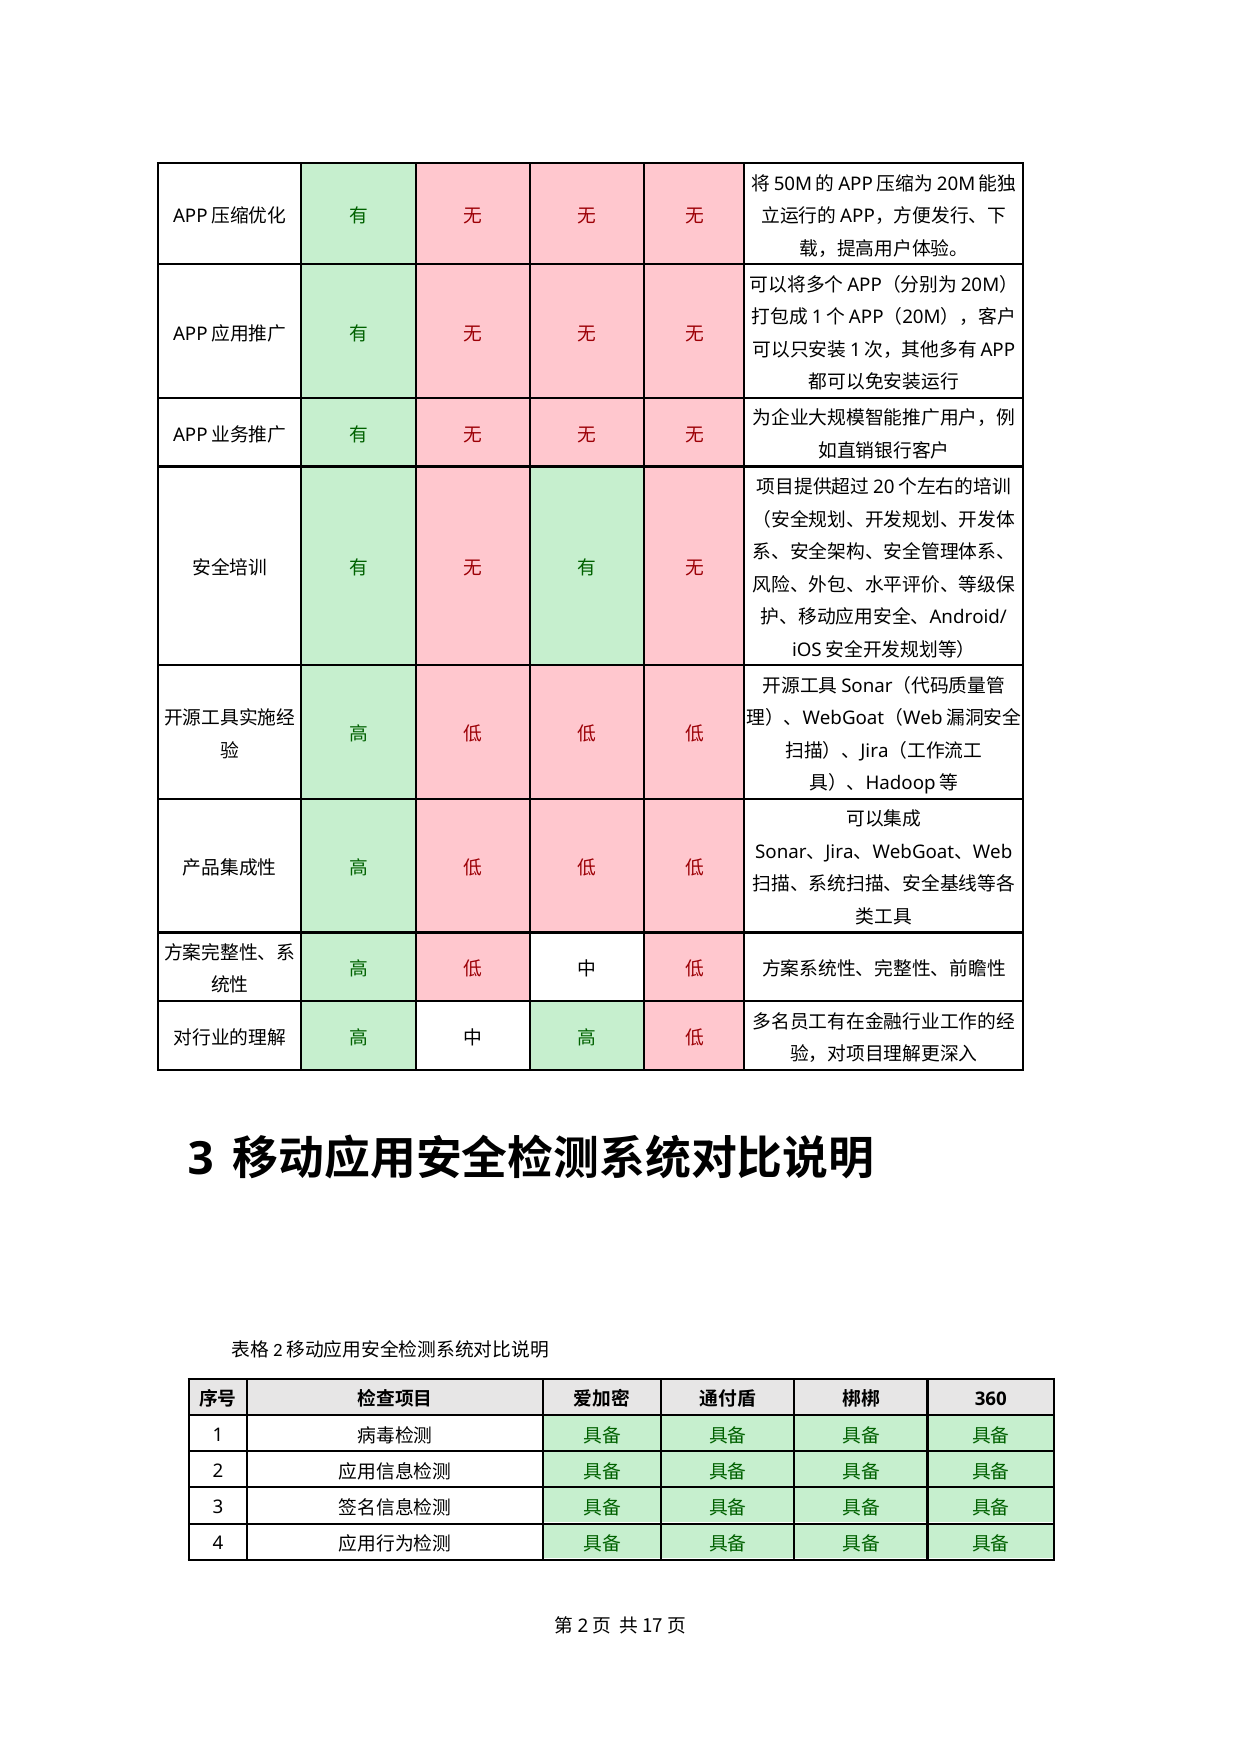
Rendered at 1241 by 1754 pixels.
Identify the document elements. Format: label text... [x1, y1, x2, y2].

table_cell 病毒检测 [248, 1416, 542, 1450]
table_cell 具备 [929, 1488, 1053, 1522]
table_cell 具备 [795, 1525, 926, 1558]
table_cell 具备 [662, 1525, 793, 1558]
table_cell 低 [645, 934, 743, 1000]
table_cell 具备 [662, 1488, 793, 1522]
table_cell 具备 [662, 1416, 793, 1450]
table_cell 具备 [929, 1452, 1053, 1486]
table_header 检查项目 [248, 1380, 542, 1414]
table_cell 产品集成性 [159, 800, 300, 931]
table_cell 1 [190, 1416, 246, 1450]
table_cell 应用信息检测 [248, 1452, 542, 1486]
table_cell 方案完整性、系统性 [159, 934, 300, 1000]
table_cell 无 [417, 468, 529, 664]
table_cell 对行业的理解 [159, 1002, 300, 1069]
table_cell 高 [302, 800, 415, 931]
table_cell 无 [645, 164, 743, 263]
table_cell 具备 [544, 1525, 660, 1558]
table_cell 安全培训 [159, 468, 300, 664]
table_cell 项目提供超过20个左右的培训（安全规划、开发规划、开发体系、安全架构、安全管理体系、风险、外包、水平评价、等级保护、移动应用安全、Android/iOS安全开发规划等） [745, 468, 1022, 664]
table_cell 具备 [929, 1525, 1053, 1558]
table_cell 低 [417, 800, 529, 931]
table_cell 无 [531, 399, 643, 465]
table_cell 多名员工有在金融行业工作的经验，对项目理解更深入 [745, 1002, 1022, 1069]
table_cell 有 [531, 468, 643, 664]
table_cell APP压缩优化 [159, 164, 300, 263]
table_cell 低 [645, 1002, 743, 1069]
table_cell 无 [531, 164, 643, 263]
table_cell 无 [531, 265, 643, 397]
table_cell 低 [417, 934, 529, 1000]
table_cell 无 [417, 164, 529, 263]
table_cell 高 [302, 1002, 415, 1069]
table_cell 低 [531, 800, 643, 931]
table_cell 无 [417, 399, 529, 465]
table_cell 有 [302, 164, 415, 263]
table_cell 低 [645, 800, 743, 931]
table_cell 具备 [544, 1416, 660, 1450]
table_cell 具备 [795, 1488, 926, 1522]
table_cell 高 [302, 666, 415, 798]
table_cell 高 [302, 934, 415, 1000]
table_header 360 [929, 1380, 1053, 1414]
table_cell 具备 [544, 1488, 660, 1522]
table_cell APP应用推广 [159, 265, 300, 397]
table_cell 无 [645, 265, 743, 397]
table_cell 具备 [662, 1452, 793, 1486]
subtitle 移动应用安全检测系统对比说明 [187, 1106, 1053, 1204]
table_cell 签名信息检测 [248, 1488, 542, 1522]
table_cell 具备 [795, 1452, 926, 1486]
table_cell 可以将多个APP（分别为20M）打包成1个APP（20M），客户可以只安装1次，其他多有APP都可以免安装运行 [745, 265, 1022, 397]
text 表格 2移动应用安全检测系统对比说明 [187, 1332, 1053, 1364]
table_cell 中 [531, 934, 643, 1000]
table_cell 为企业大规模智能推广用户，例如直销银行客户 [745, 399, 1022, 465]
table_cell 低 [531, 666, 643, 798]
table_cell 无 [645, 468, 743, 664]
table_cell 开源工具实施经验 [159, 666, 300, 798]
table_cell 有 [302, 399, 415, 465]
table_cell 低 [645, 666, 743, 798]
table_header 爱加密 [544, 1380, 660, 1414]
table_header 通付盾 [662, 1380, 793, 1414]
table_cell 开源工具Sonar（代码质量管理）、WebGoat（Web漏洞安全扫描）、Jira（工作流工具）、Hadoop等 [745, 666, 1022, 798]
table_cell 无 [417, 265, 529, 397]
table_cell 方案系统性、完整性、前瞻性 [745, 934, 1022, 1000]
table_cell 中 [417, 1002, 529, 1069]
table_cell 具备 [795, 1416, 926, 1450]
table_cell 有 [302, 468, 415, 664]
table_cell 应用行为检测 [248, 1525, 542, 1558]
table_cell 低 [417, 666, 529, 798]
table_cell 有 [302, 265, 415, 397]
table_cell APP业务推广 [159, 399, 300, 465]
table_cell 3 [190, 1488, 246, 1522]
table_cell 无 [645, 399, 743, 465]
table_cell 具备 [544, 1452, 660, 1486]
table_cell 具备 [929, 1416, 1053, 1450]
table_cell 2 [190, 1452, 246, 1486]
table_cell 高 [531, 1002, 643, 1069]
table_cell 可以集成Sonar、Jira、WebGoat、Web扫描、系统扫描、安全基线等各类工具 [745, 800, 1022, 931]
table_cell 4 [190, 1525, 246, 1558]
table_header 梆梆 [795, 1380, 926, 1414]
table_cell 将50M的APP压缩为20M能独立运行的APP，方便发行、下载，提高用户体验。 [745, 164, 1022, 263]
table_header 序号 [190, 1380, 246, 1414]
